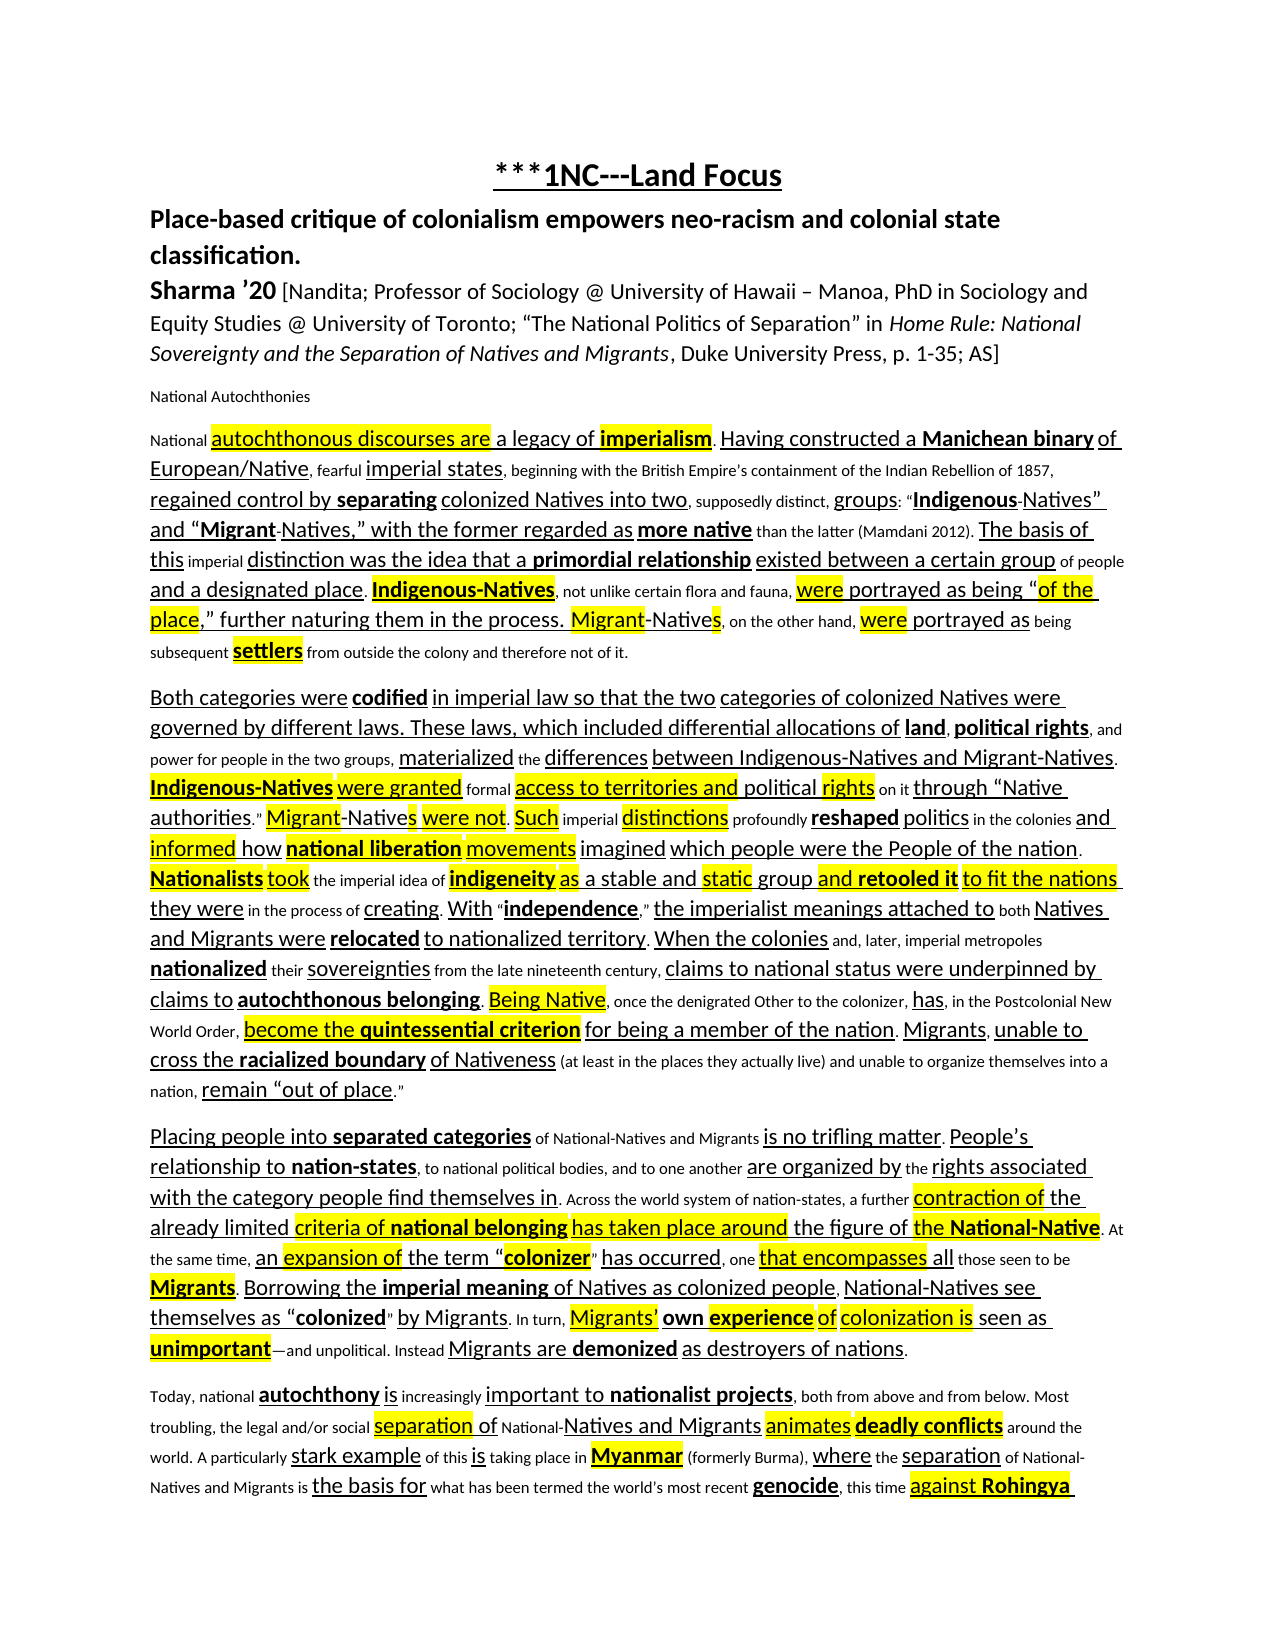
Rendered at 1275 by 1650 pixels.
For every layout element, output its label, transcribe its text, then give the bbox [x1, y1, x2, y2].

text Placing people into separated categories of National-Natives and Migrants is no trifling matter. People’s relationship to nation-states, to national political bodies, and to one another are organized by the rights associated with the category people find themselves in. Across the world system of nation-states, a further contraction of the already limited criteria of national belonging has taken place around the figure of the National-Native. At the same time, an expansion of the term “colonizer” has occurred, one that encompasses all those seen to be Migrants. Borrowing the imperial meaning of Natives as colonized people, National-Natives see themselves as “colonized” by Migrants. In turn, Migrants’ own experience of colonization is seen as unimportant—and unpolitical. Instead Migrants are demonized as destroyers of nations. [150, 1122, 1125, 1362]
text Sharma ’20 [Nandita; Professor of Sociology @ University of Hawaii – Manoa, PhD in Sociology and Equity Studies @ University of Toronto; “The National Politics of Separation” in Home Rule: National Sovereignty and the Separation of Natives and Migrants, Duke University Press, p. 1-35; AS] [150, 273, 1125, 367]
text Both categories were codified in imperial law so that the two categories of colonized Natives were governed by dif­ferent laws. These laws, which included differential allocations of land, political rights, and power for people in the two groups, materialized the differences between Indigenous-Natives and Migrant-Natives. Indigenous-Natives were granted formal access to territories and political rights on it through “Native authorities.” Migrant-Natives were not. Such imperial distinctions profoundly reshaped politics in the colonies and informed how national liberation movements imagined which people were the People of the nation. Nationalists took the imperial idea of indigeneity as a stable and static group and retooled it to fit the nations they were in the process of creating. With “independence,” the imperialist meanings attached to both Natives and Migrants were relocated to nationalized territory. When the colonies and, later, imperial metropoles nationalized their sovereignties from the late nineteenth century, claims to national status were underpinned by claims to autochthonous belonging. Being Native, once the denigrated Other to the colonizer, has, in the Postcolonial New World Order, become the quintessential criterion for being a member of the nation. Migrants, unable to cross the racialized boundary of Nativeness (at least in the places they actually live) and unable to organize themselves into a nation, remain “out of place.” [150, 683, 1125, 1103]
text National autochthonous discourses are a legacy of imperialism. Having constructed a Manichean binary of European/Native, fearful imperial states, beginning with the British Empire’s containment of the Indian Rebellion of 1857, regained control by separating colonized Natives into two, supposedly distinct, groups: “Indigenous-Natives” and “Migrant-Natives,” with the former regarded as more native than the latter (Mamdani 2012). The basis of this imperial distinction was the idea that a primordial relationship existed between a certain group of people and a designated place. Indigenous-Natives, not unlike certain flora and fauna, were portrayed as being “of the place,” further naturing them in the process. Migrant-Natives, on the other hand, were portrayed as being subsequent settlers from outside the colony and therefore not of it. [150, 424, 1125, 664]
subtitle ***1NC---Land Focus [150, 154, 1125, 195]
text National Autochthonies [150, 386, 1125, 406]
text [150, 1381, 1125, 1499]
subtitle Place-based critique of colonialism empowers neo-racism and colonial state classification. [150, 202, 1125, 271]
